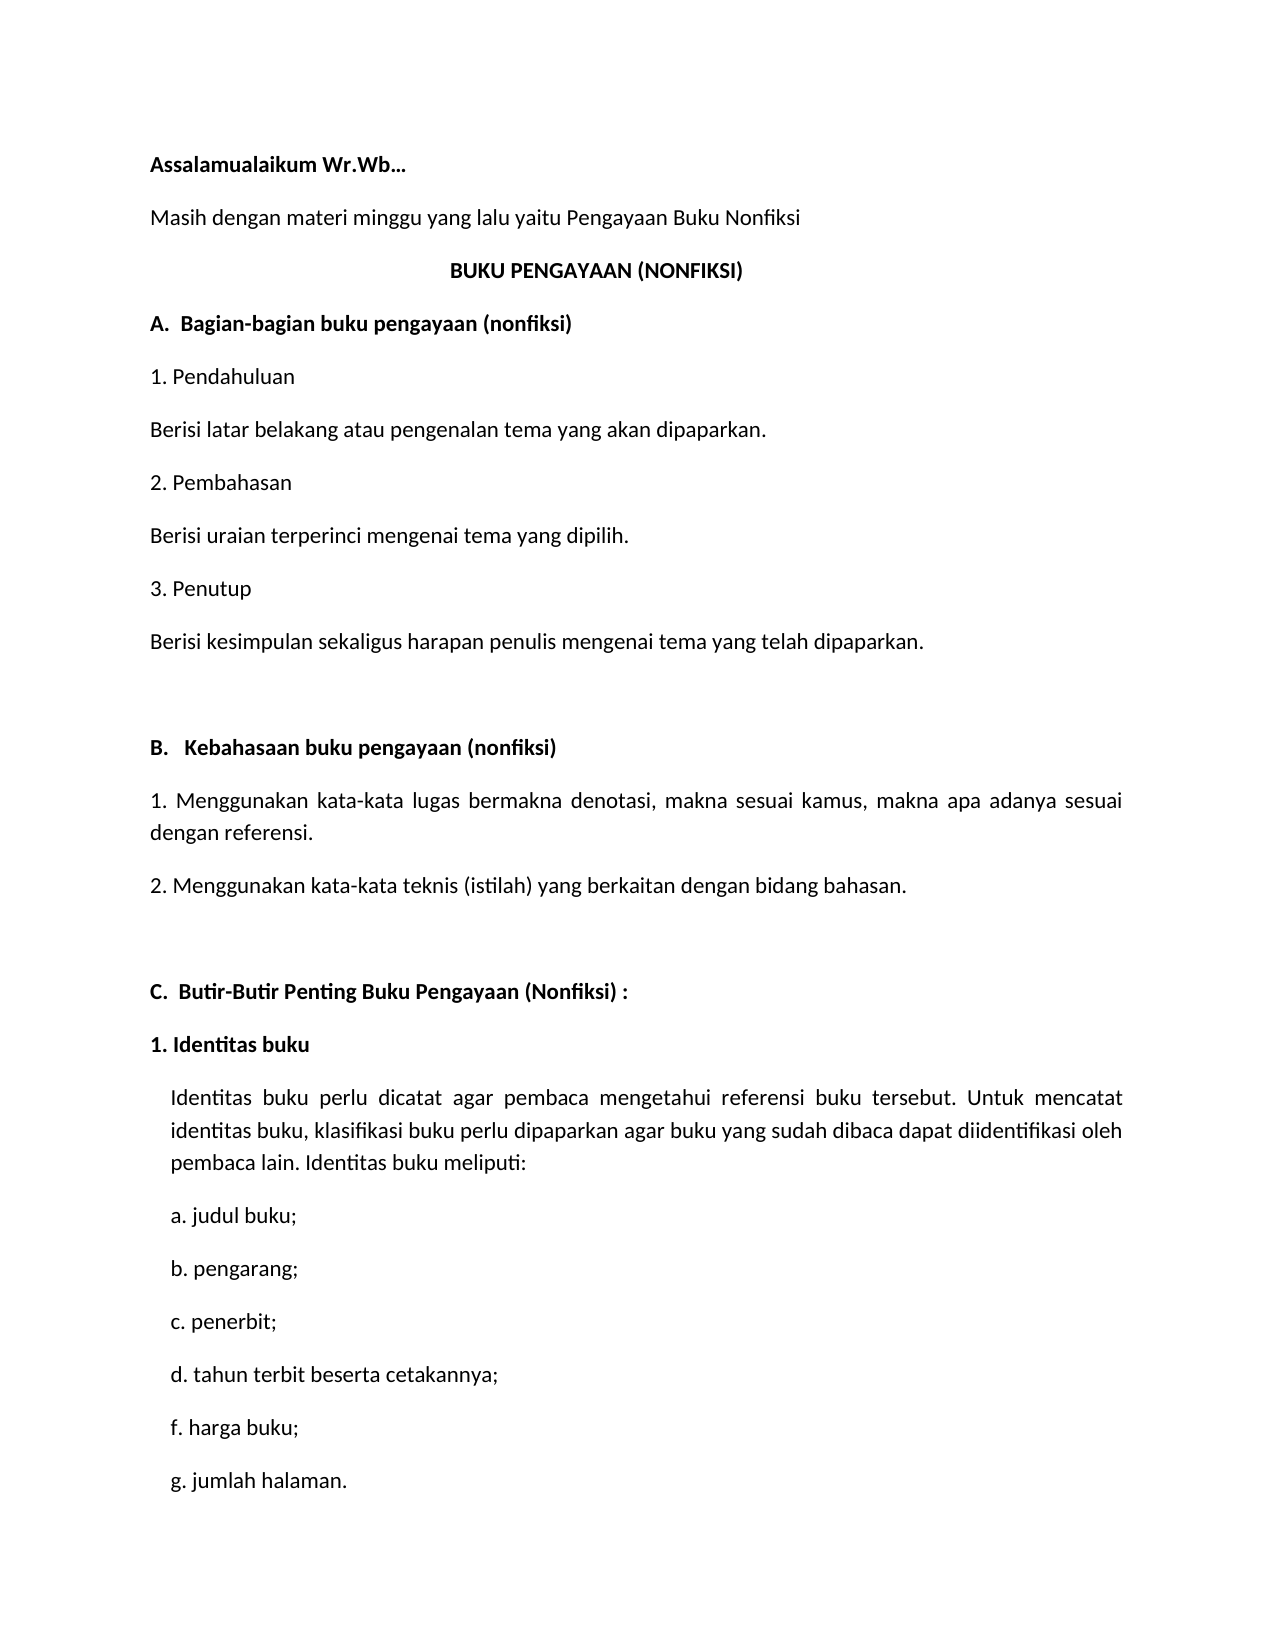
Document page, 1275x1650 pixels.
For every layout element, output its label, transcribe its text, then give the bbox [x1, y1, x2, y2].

text C. Butir-Butir Penting Buku Pengayaan (Nonfiksi) : [150, 977, 1125, 1006]
text A. Bagian-bagian buku pengayaan (nonfiksi) [150, 309, 1125, 337]
text c. penerbit; [150, 1307, 1125, 1335]
text 1. Identitas buku [150, 1031, 1125, 1058]
text 3. Penutup [150, 574, 1125, 602]
text g. jumlah halaman. [150, 1466, 1125, 1494]
text f. harga buku; [150, 1413, 1125, 1441]
text Identitas buku perlu dicatat agar pembaca mengetahui referensi buku tersebut. Untuk mencatat identitas buku, klasifikasi buku perlu dipaparkan agar buku yang sudah dibaca dapat diidentifikasi oleh pembaca lain. Identitas buku meliputi: [170, 1083, 1125, 1176]
text 2. Pembahasan [150, 468, 1125, 496]
text 2. Menggunakan kata-kata teknis (istilah) yang berkaitan dengan bidang bahasan. [150, 871, 1125, 899]
text b. pengarang; [150, 1254, 1125, 1282]
text 1. Menggunakan kata-kata lugas bermakna denotasi, makna sesuai kamus, makna apa adanya sesuai dengan referensi. [150, 786, 1125, 846]
text d. tahun terbit beserta cetakannya; [150, 1360, 1125, 1388]
text Masih dengan materi minggu yang lalu yaitu Pengayaan Buku Nonfiksi [150, 203, 1125, 231]
text BUKU PENGAYAAN (NONFIKSI) [375, 256, 1125, 284]
text Assalamualaikum Wr.Wb… [150, 150, 1125, 178]
text Berisi uraian terperinci mengenai tema yang dipilih. [150, 521, 1125, 549]
text Berisi kesimpulan sekaligus harapan penulis mengenai tema yang telah dipaparkan. [150, 627, 1125, 655]
text 1. Pendahuluan [150, 362, 1125, 390]
text B. Kebahasaan buku pengayaan (nonfiksi) [150, 733, 1125, 761]
text Berisi latar belakang atau pengenalan tema yang akan dipaparkan. [150, 415, 1125, 443]
text a. judul buku; [150, 1201, 1125, 1229]
